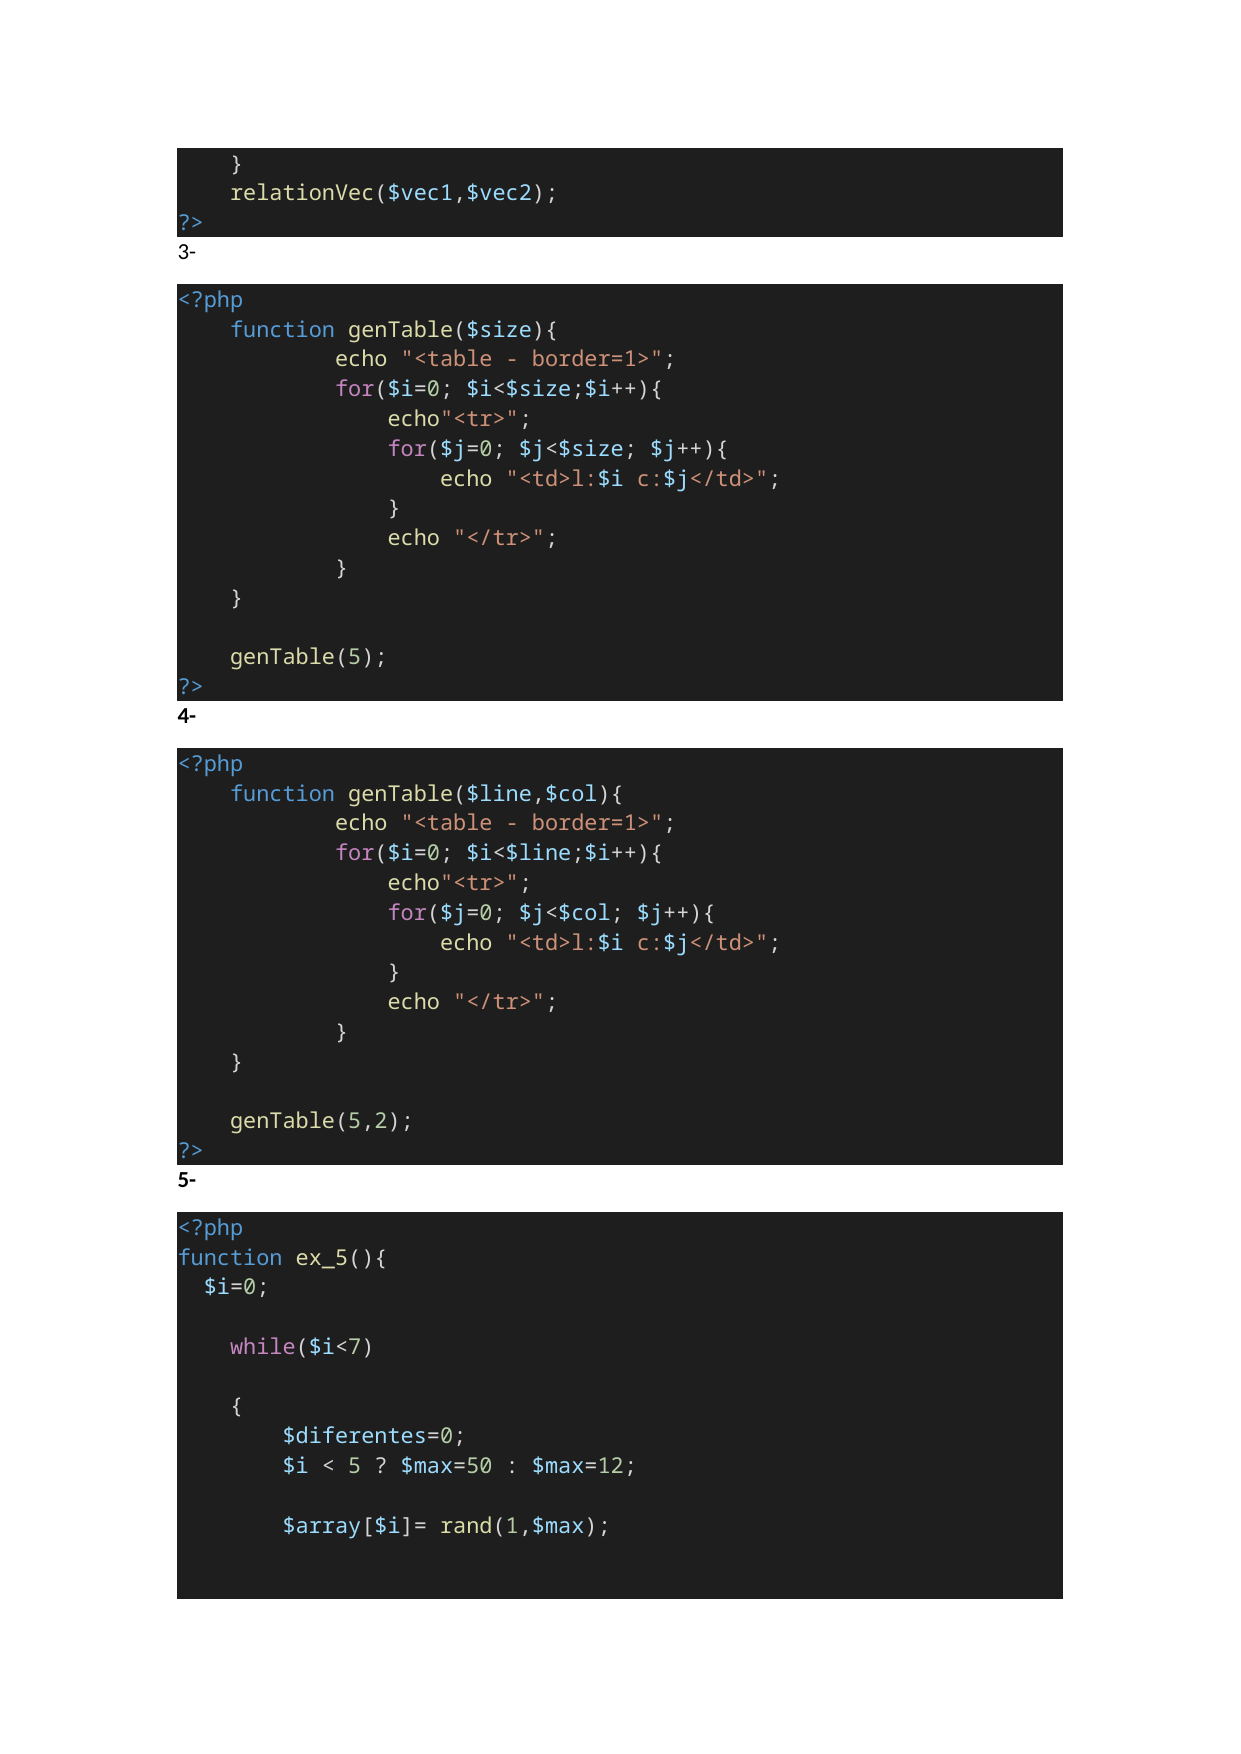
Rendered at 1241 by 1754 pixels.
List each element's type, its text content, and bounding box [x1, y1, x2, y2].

text ?> [177, 1135, 1063, 1165]
text for($j=0; $j<$size; $j++){ [177, 433, 1063, 463]
text $i=0; [177, 1271, 1063, 1331]
text } [177, 1046, 1063, 1076]
text } [177, 1016, 1063, 1046]
text relationVec($vec1,$vec2); [177, 177, 1063, 207]
text $i < 5 ? $max=50 : $max=12; [177, 1450, 1063, 1510]
text genTable(5); [177, 641, 1063, 671]
text 5- [177, 1165, 1063, 1193]
text <?php [177, 748, 1063, 778]
text ?> [177, 671, 1063, 701]
text function genTable($size){ [177, 314, 1063, 343]
text echo"<tr>"; [177, 867, 1063, 897]
text echo "</tr>"; [177, 986, 1063, 1016]
text <?php [177, 1212, 1063, 1242]
text echo "<td>l:$i c:$j</td>"; [177, 463, 1063, 492]
text <?php [177, 284, 1063, 314]
text echo "</tr>"; [177, 522, 1063, 552]
text $array[$i]= rand(1,$max); [177, 1510, 1063, 1569]
text for($i=0; $i<$size;$i++){ [177, 373, 1063, 403]
text } [177, 956, 1063, 986]
text ?> [177, 207, 1063, 237]
text for($j=0; $j<$col; $j++){ [177, 897, 1063, 927]
text echo "<table - border=1>"; [177, 343, 1063, 373]
text genTable(5,2); [177, 1105, 1063, 1135]
text } [177, 552, 1063, 582]
text } [177, 492, 1063, 522]
text for($i=0; $i<$line;$i++){ [177, 837, 1063, 867]
text function ex_5(){ [177, 1242, 1063, 1271]
text while($i<7) [177, 1331, 1063, 1391]
text echo"<tr>"; [177, 403, 1063, 433]
text function genTable($line,$col){ [177, 778, 1063, 807]
text echo "<td>l:$i c:$j</td>"; [177, 927, 1063, 956]
text } [177, 582, 1063, 612]
text echo "<table - border=1>"; [177, 807, 1063, 837]
text { [177, 1391, 1063, 1420]
text $diferentes=0; [177, 1420, 1063, 1450]
text 3- [177, 237, 1063, 265]
text } [177, 148, 1063, 177]
text 4- [177, 701, 1063, 729]
